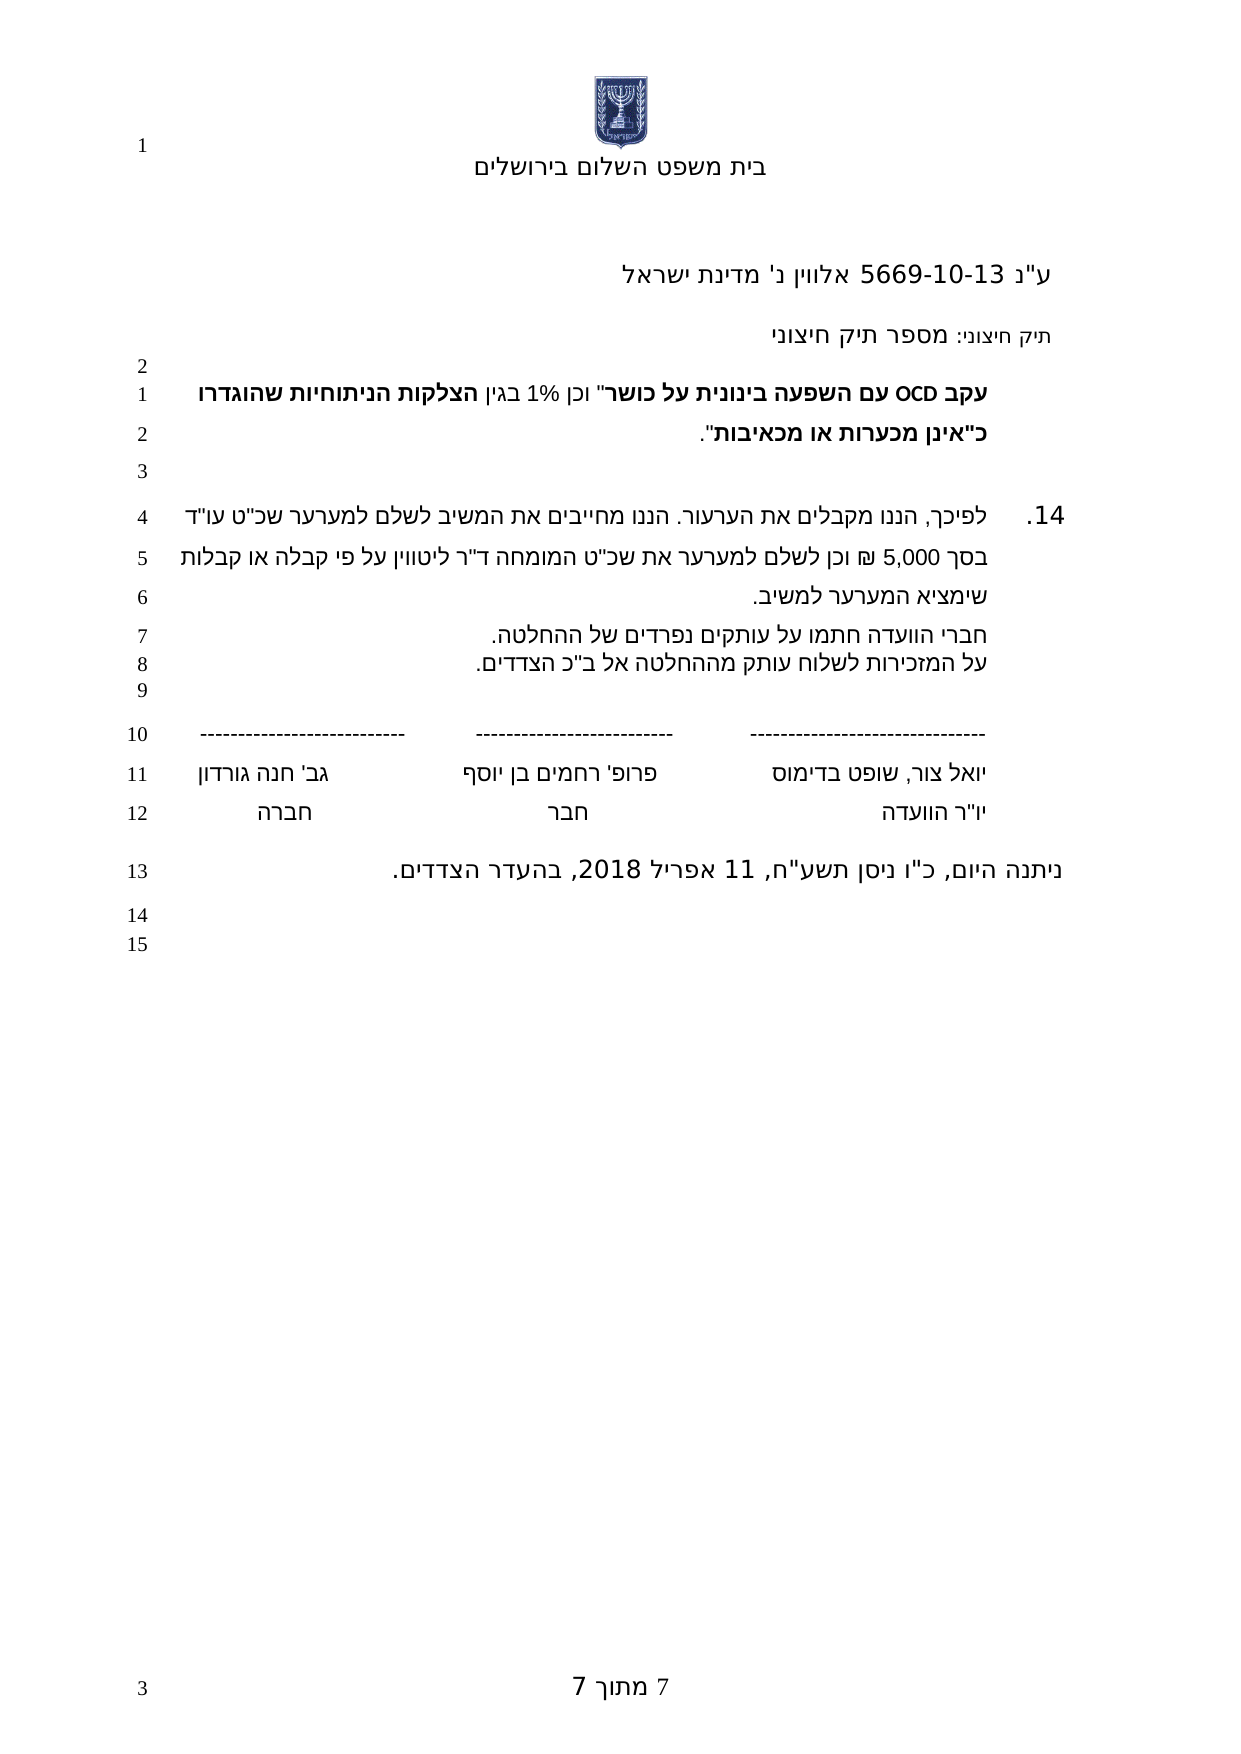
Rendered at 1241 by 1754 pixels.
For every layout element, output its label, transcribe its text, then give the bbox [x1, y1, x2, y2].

list יו"ר הוועדה חבר חברה [177, 799, 988, 826]
list לפיכך, הננו מקבלים את הערעור. הננו מחייבים את המשיב לשלם למערער שכ"ט עו"ד בסך 5,000 ₪ וכן לשלם למערער את שכ"ט המומחה ד"ר ליטווין על פי קבלה או קבלות שימציא המערער למשיב. [177, 501, 1026, 609]
list ------------------------------- -------------------------- --------------------------- [177, 720, 988, 747]
list חברי הוועדה חתמו על עותקים נפרדים של ההחלטה. [177, 622, 988, 649]
list על המזכירות לשלוח עותק מההחלטה אל ב"כ הצדדים. [177, 650, 988, 677]
picture [589, 75, 651, 152]
list יואל צור, שופט בדימוס פרופ' רחמים בן יוסף גב' חנה גורדון [177, 760, 988, 786]
text ניתנה היום, , , בהעדר הצדדים. [177, 855, 1063, 884]
